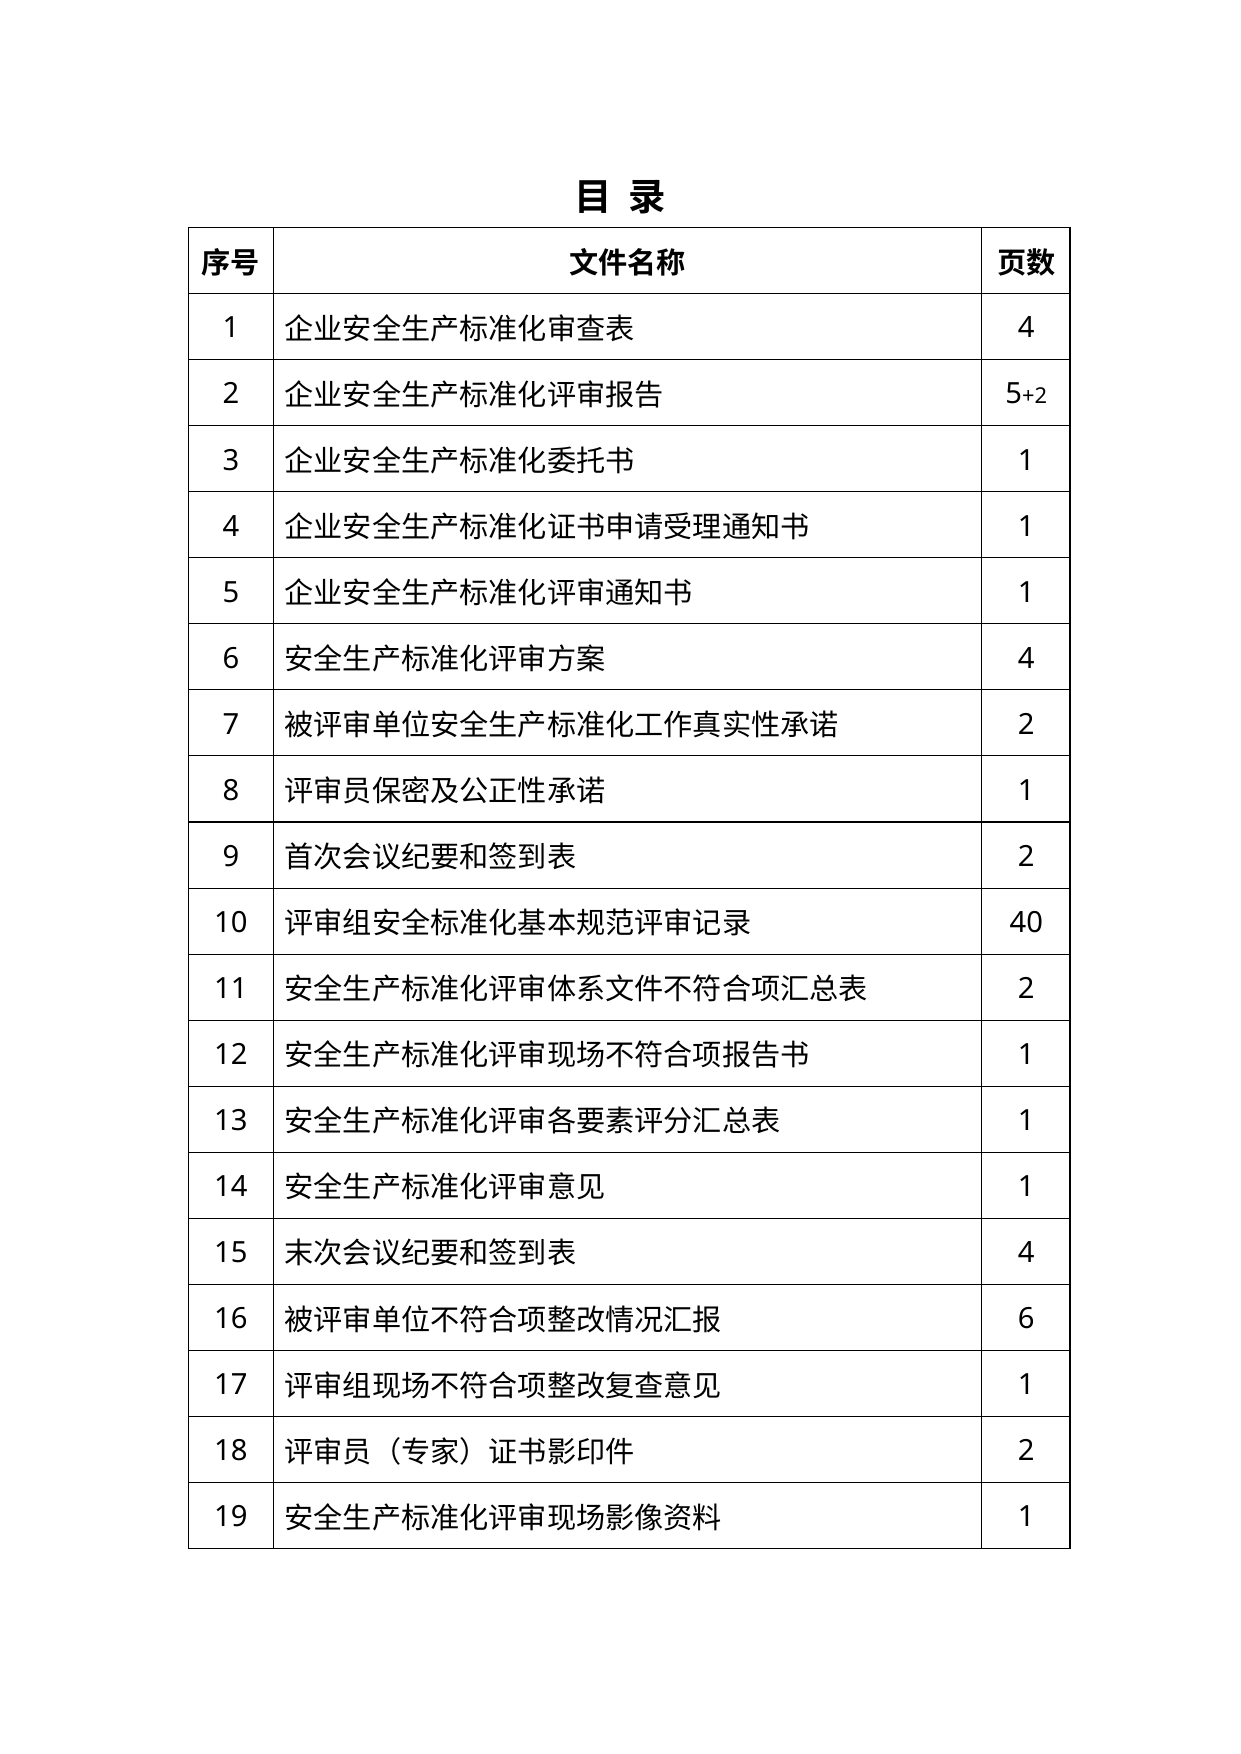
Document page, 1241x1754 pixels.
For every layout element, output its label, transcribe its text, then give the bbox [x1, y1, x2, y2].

table_cell 企业安全生产标准化审查表 [274, 294, 981, 359]
table_cell 被评审单位安全生产标准化工作真实性承诺 [274, 690, 981, 755]
table_cell 1 [982, 492, 1069, 557]
table_cell 安全生产标准化评审方案 [274, 624, 981, 689]
table_cell 19 [189, 1483, 273, 1548]
table_cell 7 [189, 690, 273, 755]
table_cell 1 [982, 1351, 1069, 1416]
table_cell 5 [189, 558, 273, 623]
table_cell 3 [189, 426, 273, 491]
table_cell 企业安全生产标准化委托书 [274, 426, 981, 491]
table_header 页数 [982, 228, 1069, 293]
table_cell 2 [982, 690, 1069, 755]
table_cell 10 [189, 889, 273, 953]
table_cell 6 [982, 1285, 1069, 1350]
table_cell 评审员（专家）证书影印件 [274, 1417, 981, 1482]
table_cell 11 [189, 955, 273, 1019]
table_cell 15 [189, 1219, 273, 1284]
table_cell 安全生产标准化评审现场不符合项报告书 [274, 1021, 981, 1086]
table_cell 2 [982, 955, 1069, 1019]
table_cell 6 [189, 624, 273, 689]
table_cell 12 [189, 1021, 273, 1086]
table_cell 评审组现场不符合项整改复查意见 [274, 1351, 981, 1416]
table_cell 1 [982, 1153, 1069, 1218]
table_cell 18 [189, 1417, 273, 1482]
table_cell 8 [189, 756, 273, 821]
table_cell 1 [982, 1087, 1069, 1152]
table_cell 安全生产标准化评审现场影像资料 [274, 1483, 981, 1548]
table_cell 评审员保密及公正性承诺 [274, 756, 981, 821]
table_cell 4 [189, 492, 273, 557]
table_cell 2 [982, 823, 1069, 887]
table_cell 被评审单位不符合项整改情况汇报 [274, 1285, 981, 1350]
table_cell 4 [982, 1219, 1069, 1284]
table_cell 企业安全生产标准化评审通知书 [274, 558, 981, 623]
table_cell 17 [189, 1351, 273, 1416]
text 目 录 [187, 162, 1053, 227]
table_cell 2 [982, 1417, 1069, 1482]
table_cell 4 [982, 294, 1069, 359]
table_cell 首次会议纪要和签到表 [274, 823, 981, 887]
table_cell 1 [189, 294, 273, 359]
table_cell 16 [189, 1285, 273, 1350]
table_cell 企业安全生产标准化评审报告 [274, 360, 981, 425]
table_cell 1 [982, 426, 1069, 491]
table_cell 13 [189, 1087, 273, 1152]
table_cell 1 [982, 558, 1069, 623]
table_cell 1 [982, 1021, 1069, 1086]
table_cell 安全生产标准化评审各要素评分汇总表 [274, 1087, 981, 1152]
table_cell 14 [189, 1153, 273, 1218]
table_cell 2 [189, 360, 273, 425]
table_cell 5+2 [982, 360, 1069, 425]
table_cell 1 [982, 756, 1069, 821]
table_cell 1 [982, 1483, 1069, 1548]
table_cell 企业安全生产标准化证书申请受理通知书 [274, 492, 981, 557]
table_cell 40 [982, 889, 1069, 953]
table_cell 评审组安全标准化基本规范评审记录 [274, 889, 981, 953]
table_cell 安全生产标准化评审意见 [274, 1153, 981, 1218]
table_header 文件名称 [274, 228, 981, 293]
table_cell 安全生产标准化评审体系文件不符合项汇总表 [274, 955, 981, 1019]
table_header 序号 [189, 228, 273, 293]
table_cell 末次会议纪要和签到表 [274, 1219, 981, 1284]
table_cell 9 [189, 823, 273, 887]
table_cell 4 [982, 624, 1069, 689]
